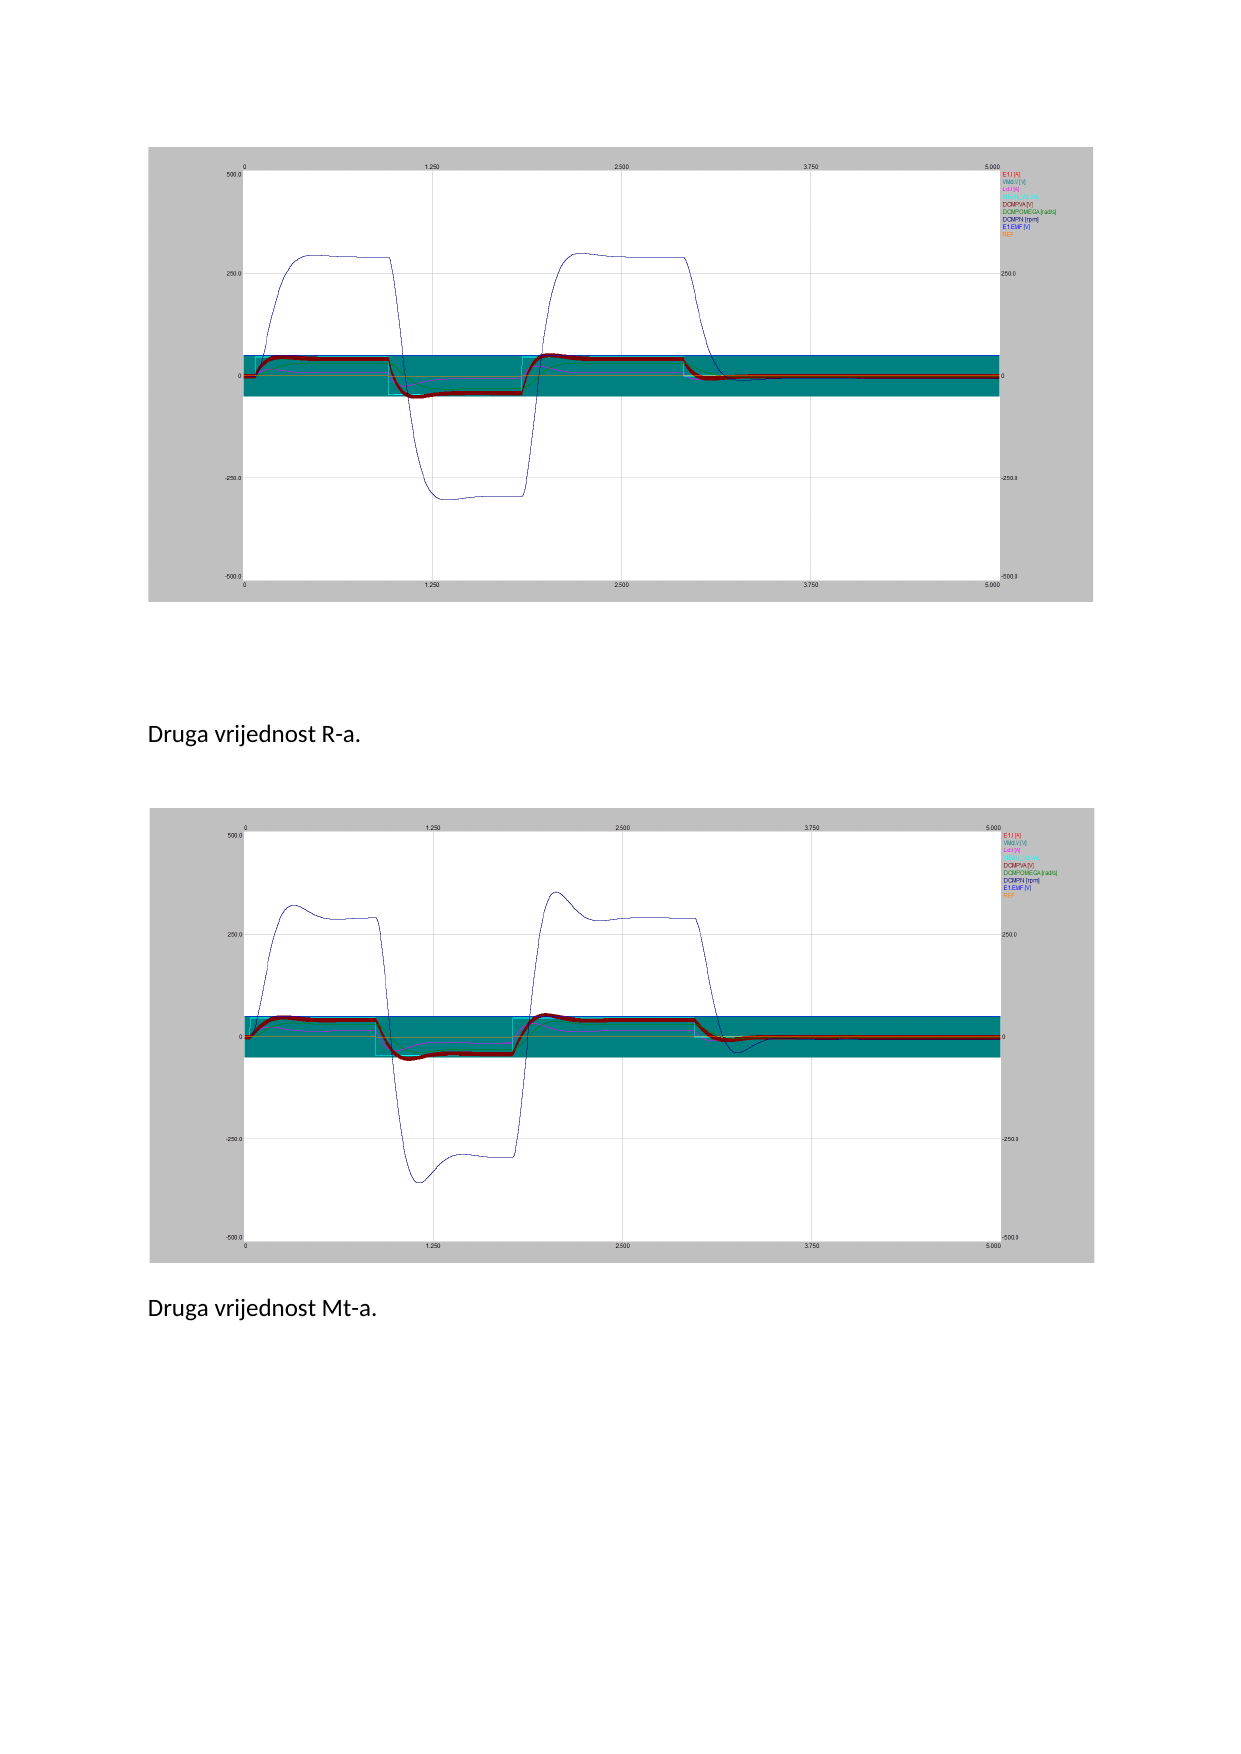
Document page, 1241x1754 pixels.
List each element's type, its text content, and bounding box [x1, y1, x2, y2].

picture [148, 147, 1094, 602]
picture [149, 808, 1095, 1263]
text Druga vrijednost R-a. [148, 718, 1093, 748]
